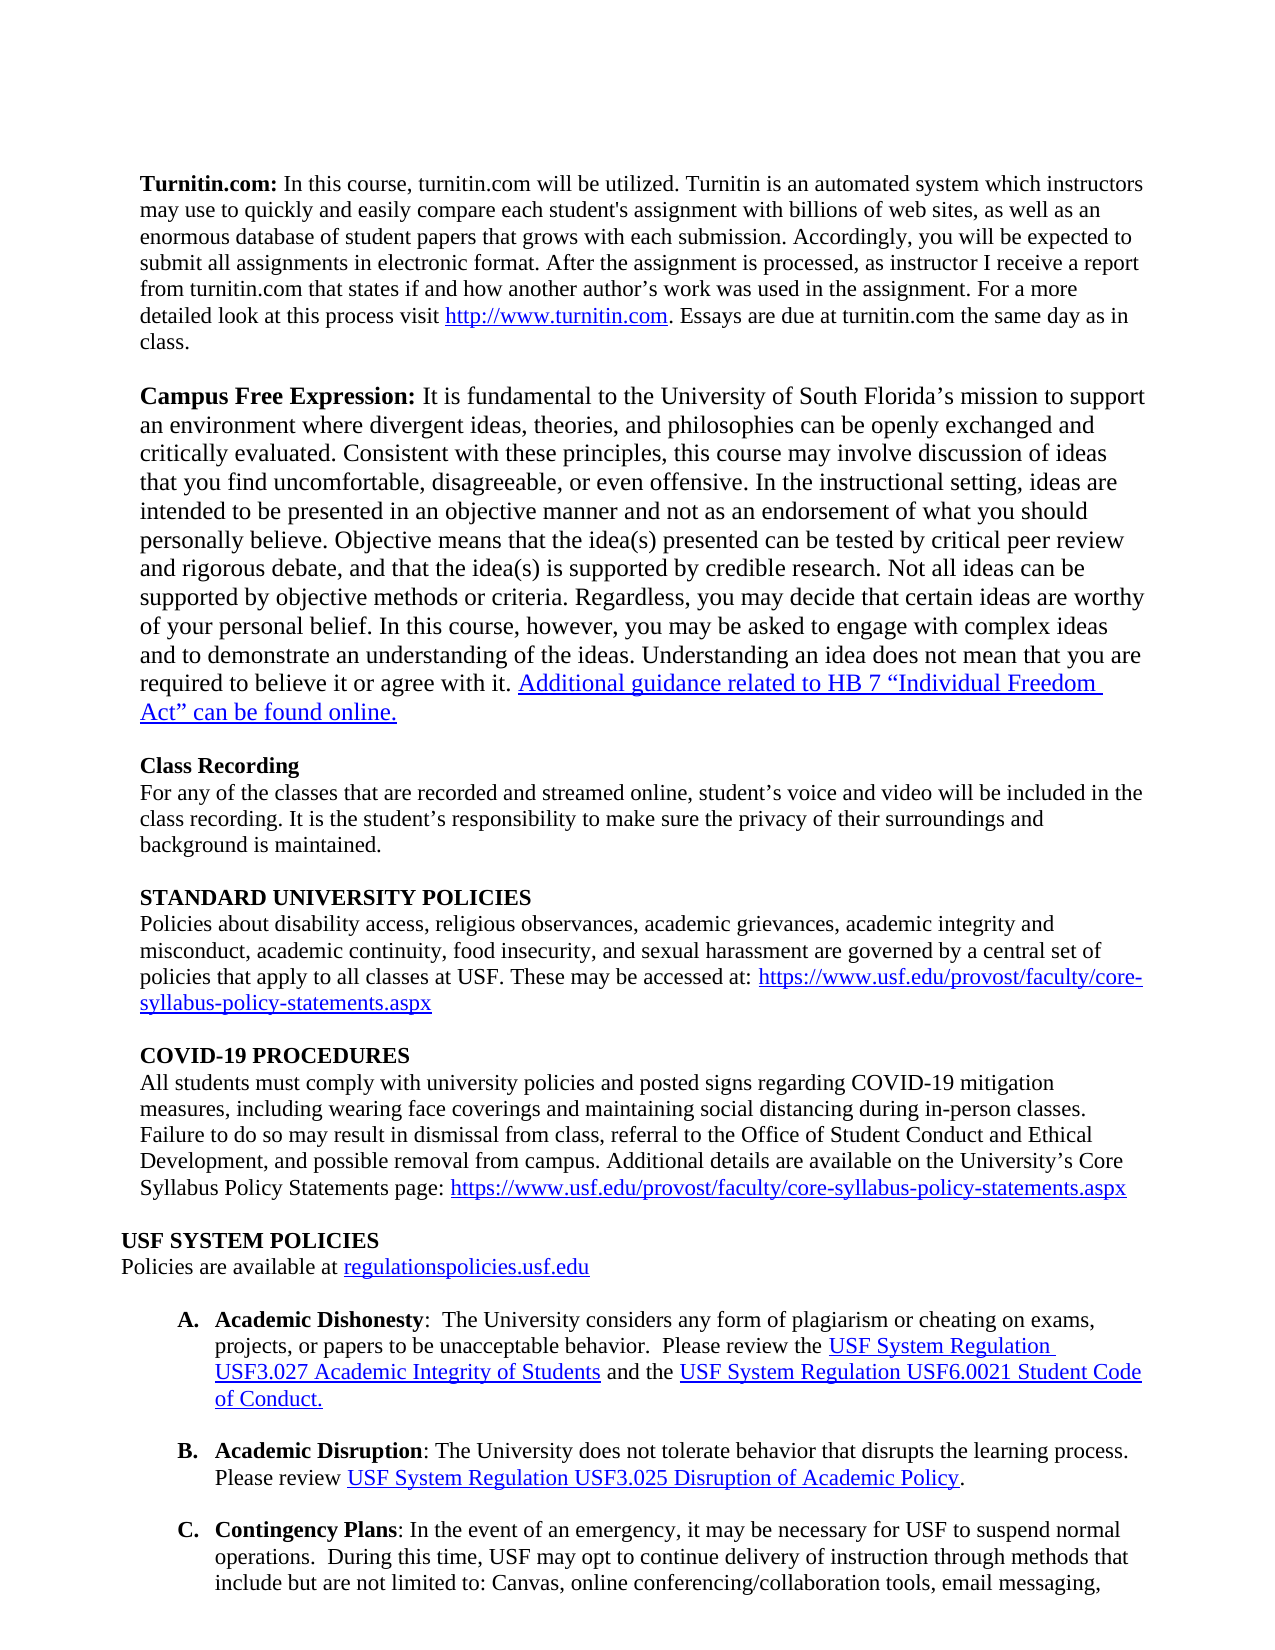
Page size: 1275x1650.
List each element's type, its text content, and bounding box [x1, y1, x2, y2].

subtitle STANDARD UNIVERSITY POLICIES [139, 884, 1146, 910]
text All students must comply with university policies and posted signs regarding COVID-19 mitigation measures, including wearing face coverings and maintaining social distancing during in-person classes. Failure to do so may result in dismissal from class, referral to the Office of Student Conduct and Ethical Development, and possible removal from campus. Additional details are available on the University’s Core Syllabus Policy Statements page: https://www.usf.edu/provost/faculty/core-syllabus-policy-statements.aspx [139, 1068, 1146, 1200]
text Campus Free Expression: It is fundamental to the University of South Florida’s mission to support an environment where divergent ideas, theories, and philosophies can be openly exchanged and critically evaluated. Consistent with these principles, this course may involve discussion of ideas that you find uncomfortable, disagreeable, or even offensive. In the instructional setting, ideas are intended to be presented in an objective manner and not as an endorsement of what you should personally believe. Objective means that the idea(s) presented can be tested by critical peer review and rigorous debate, and that the idea(s) is supported by credible research. Not all ideas can be supported by objective methods or criteria. Regardless, you may decide that certain ideas are worthy of your personal belief. In this course, however, you may be asked to engage with complex ideas and to demonstrate an understanding of the ideas. Understanding an idea does not mean that you are required to believe it or agree with it. Additional guidance related to HB 7 “Individual Freedom Act” can be found online. [139, 381, 1146, 726]
text For any of the classes that are recorded and streamed online, student’s voice and video will be included in the class recording. It is the student’s responsibility to make sure the privacy of their surroundings and background is maintained. [139, 779, 1146, 858]
text USF SYSTEM POLICIES [121, 1227, 1146, 1253]
text Class Recording [139, 752, 1146, 779]
text Policies about disability access, religious observances, academic grievances, academic integrity and misconduct, academic continuity, food insecurity, and sexual harassment are governed by a central set of policies that apply to all classes at USF. These may be accessed at: https://www.usf.edu/provost/faculty/core-syllabus-policy-statements.aspx [139, 910, 1146, 1016]
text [177, 1517, 1146, 1596]
text Turnitin.com: In this course, turnitin.com will be utilized. Turnitin is an automated system which instructors may use to quickly and easily compare each student's assignment with billions of web sites, as well as an enormous database of student papers that grows with each submission. Accordingly, you will be expected to submit all assignments in electronic format. After the assignment is processed, as instructor I receive a report from turnitin.com that states if and how another author’s work was used in the assignment. For a more detailed look at this process visit http://www.turnitin.com. Essays are due at turnitin.com the same day as in class. [139, 170, 1146, 354]
list Academic Dishonesty: The University considers any form of plagiarism or cheating on exams, projects, or papers to be unacceptable behavior. Please review the USF System Regulation USF3.027 Academic Integrity of Students and the USF System Regulation USF6.0021 Student Code of Conduct. [177, 1306, 1146, 1411]
text Policies are available at regulationspolicies.usf.edu [121, 1253, 1146, 1279]
text B. Academic Disruption: The University does not tolerate behavior that disrupts the learning process. Please review USF System Regulation USF3.025 Disruption of Academic Policy. [177, 1437, 1146, 1490]
subtitle COVID-19 PROCEDURES [139, 1042, 1146, 1068]
